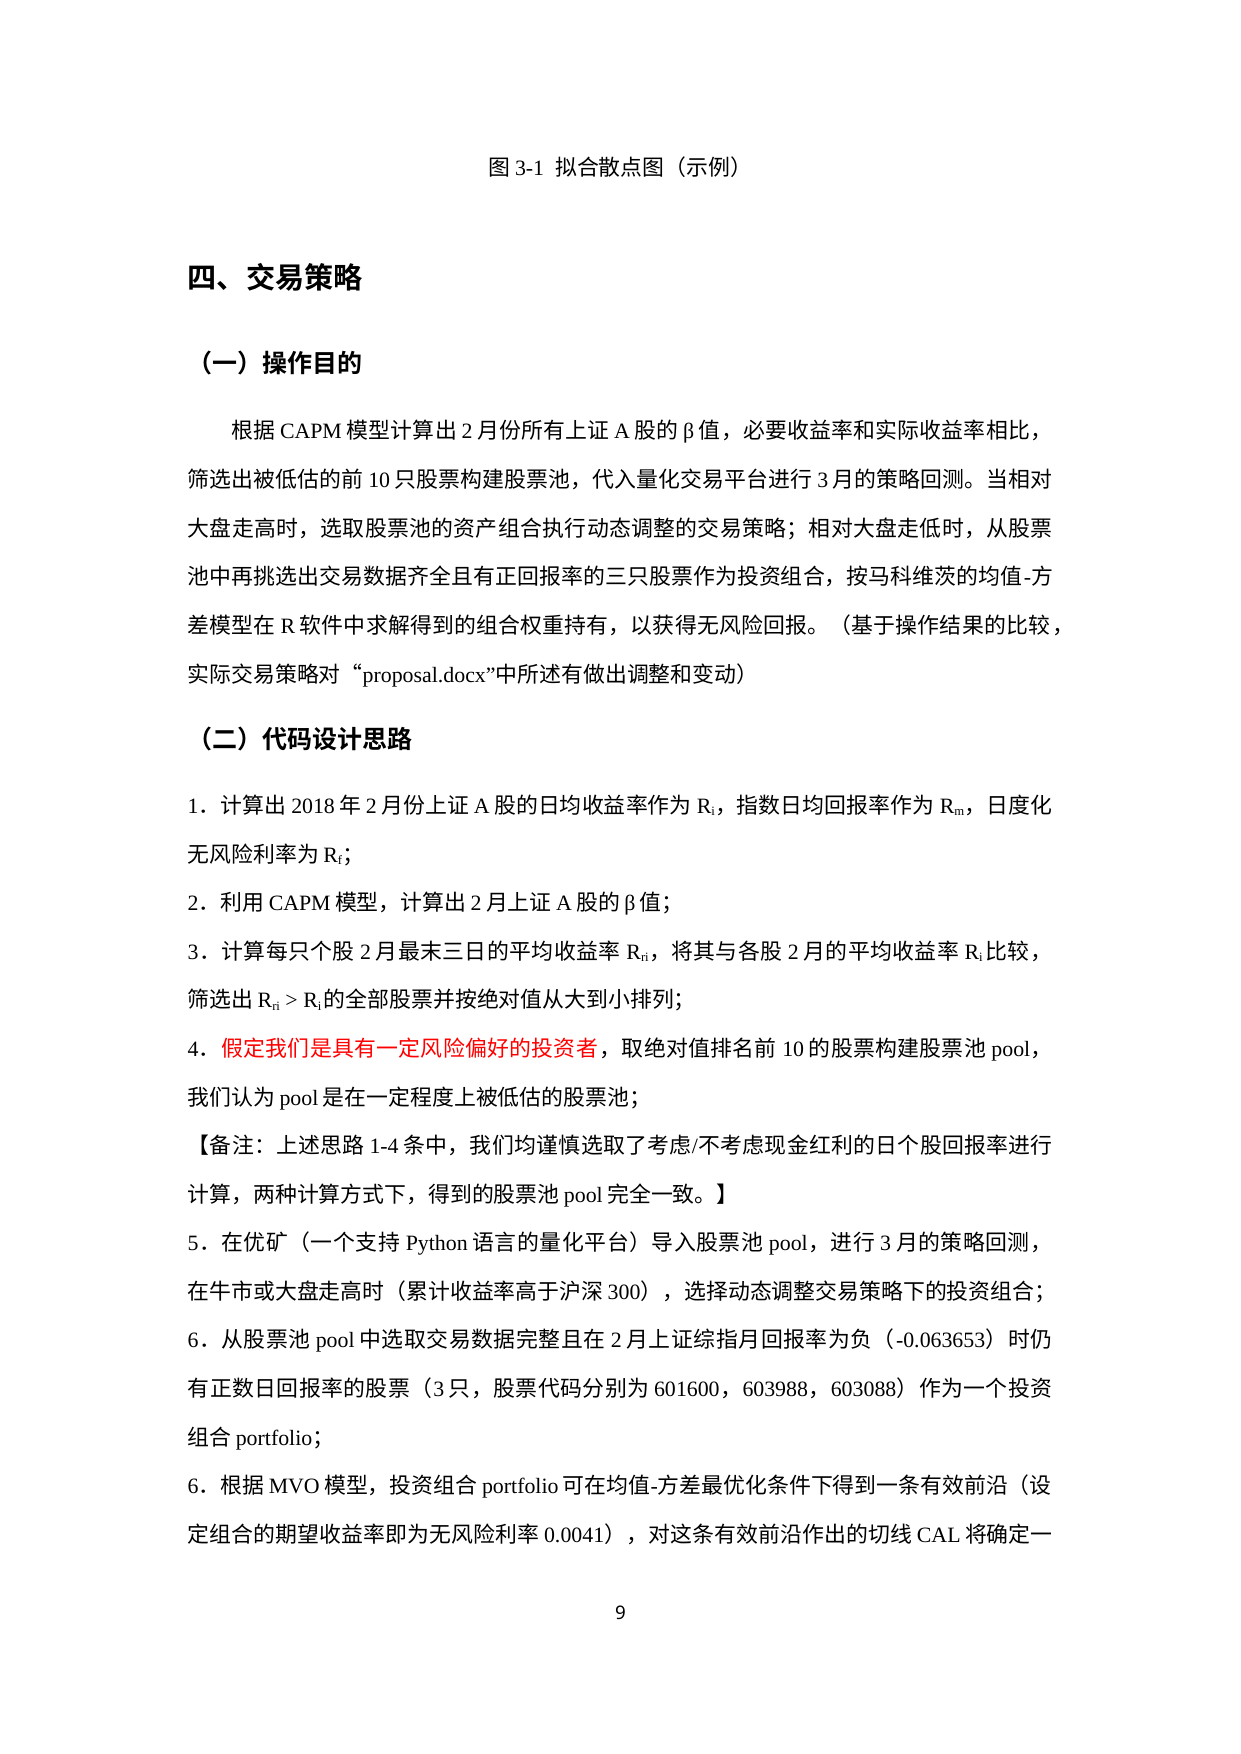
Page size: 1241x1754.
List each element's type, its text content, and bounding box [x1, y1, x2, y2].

subtitle （二）代码设计思路 [187, 705, 1053, 770]
text 3．计算每只个股2月最末三日的平均收益率Rri，将其与各股2月的平均收益率Ri比较，筛选出Rri > Ri的全部股票并按绝对值从大到小排列； [187, 933, 1053, 1014]
text 6．从股票池pool中选取交易数据完整且在2月上证综指月回报率为负（-0.063653）时仍有正数日回报率的股票（3只，股票代码分别为601600，603988，603088）作为一个投资组合portfolio； [187, 1322, 1053, 1452]
text 5．在优矿（一个支持Python语言的量化平台）导入股票池pool，进行3月的策略回测，在牛市或大盘走高时（累计收益率高于沪深300），选择动态调整交易策略下的投资组合； [187, 1224, 1053, 1306]
text 4．假定我们是具有一定风险偏好的投资者，取绝对值排名前10的股票构建股票池pool，我们认为pool是在一定程度上被低估的股票池； [187, 1030, 1053, 1112]
subtitle （一）操作目的 [187, 329, 1053, 394]
text 图3-1 拟合散点图（示例） [187, 150, 1053, 182]
text 【备注：上述思路1-4条中，我们均谨慎选取了考虑/不考虑现金红利的日个股回报率进行计算，两种计算方式下，得到的股票池pool完全一致。】 [187, 1127, 1053, 1209]
text 根据CAPM模型计算出2月份所有上证A股的β值，必要收益率和实际收益率相比，筛选出被低估的前10只股票构建股票池，代入量化交易平台进行3月的策略回测。当相对大盘走高时，选取股票池的资产组合执行动态调整的交易策略；相对大盘走低时，从股票池中再挑选出交易数据齐全且有正回报率的三只股票作为投资组合，按马科维茨的均值-方差模型在R软件中求解得到的组合权重持有，以获得无风险回报。（基于操作结果的比较，实际交易策略对“proposal.docx”中所述有做出调整和变动） [187, 413, 1053, 689]
text 1．计算出2018年2月份上证A股的日均收益率作为Ri，指数日均回报率作为Rm，日度化无风险利率为Rf； [187, 788, 1053, 869]
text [187, 1467, 1053, 1549]
subtitle 四、交易策略 [187, 243, 1053, 308]
text 2．利用CAPM模型，计算出2月上证A股的β值； [187, 885, 1053, 917]
